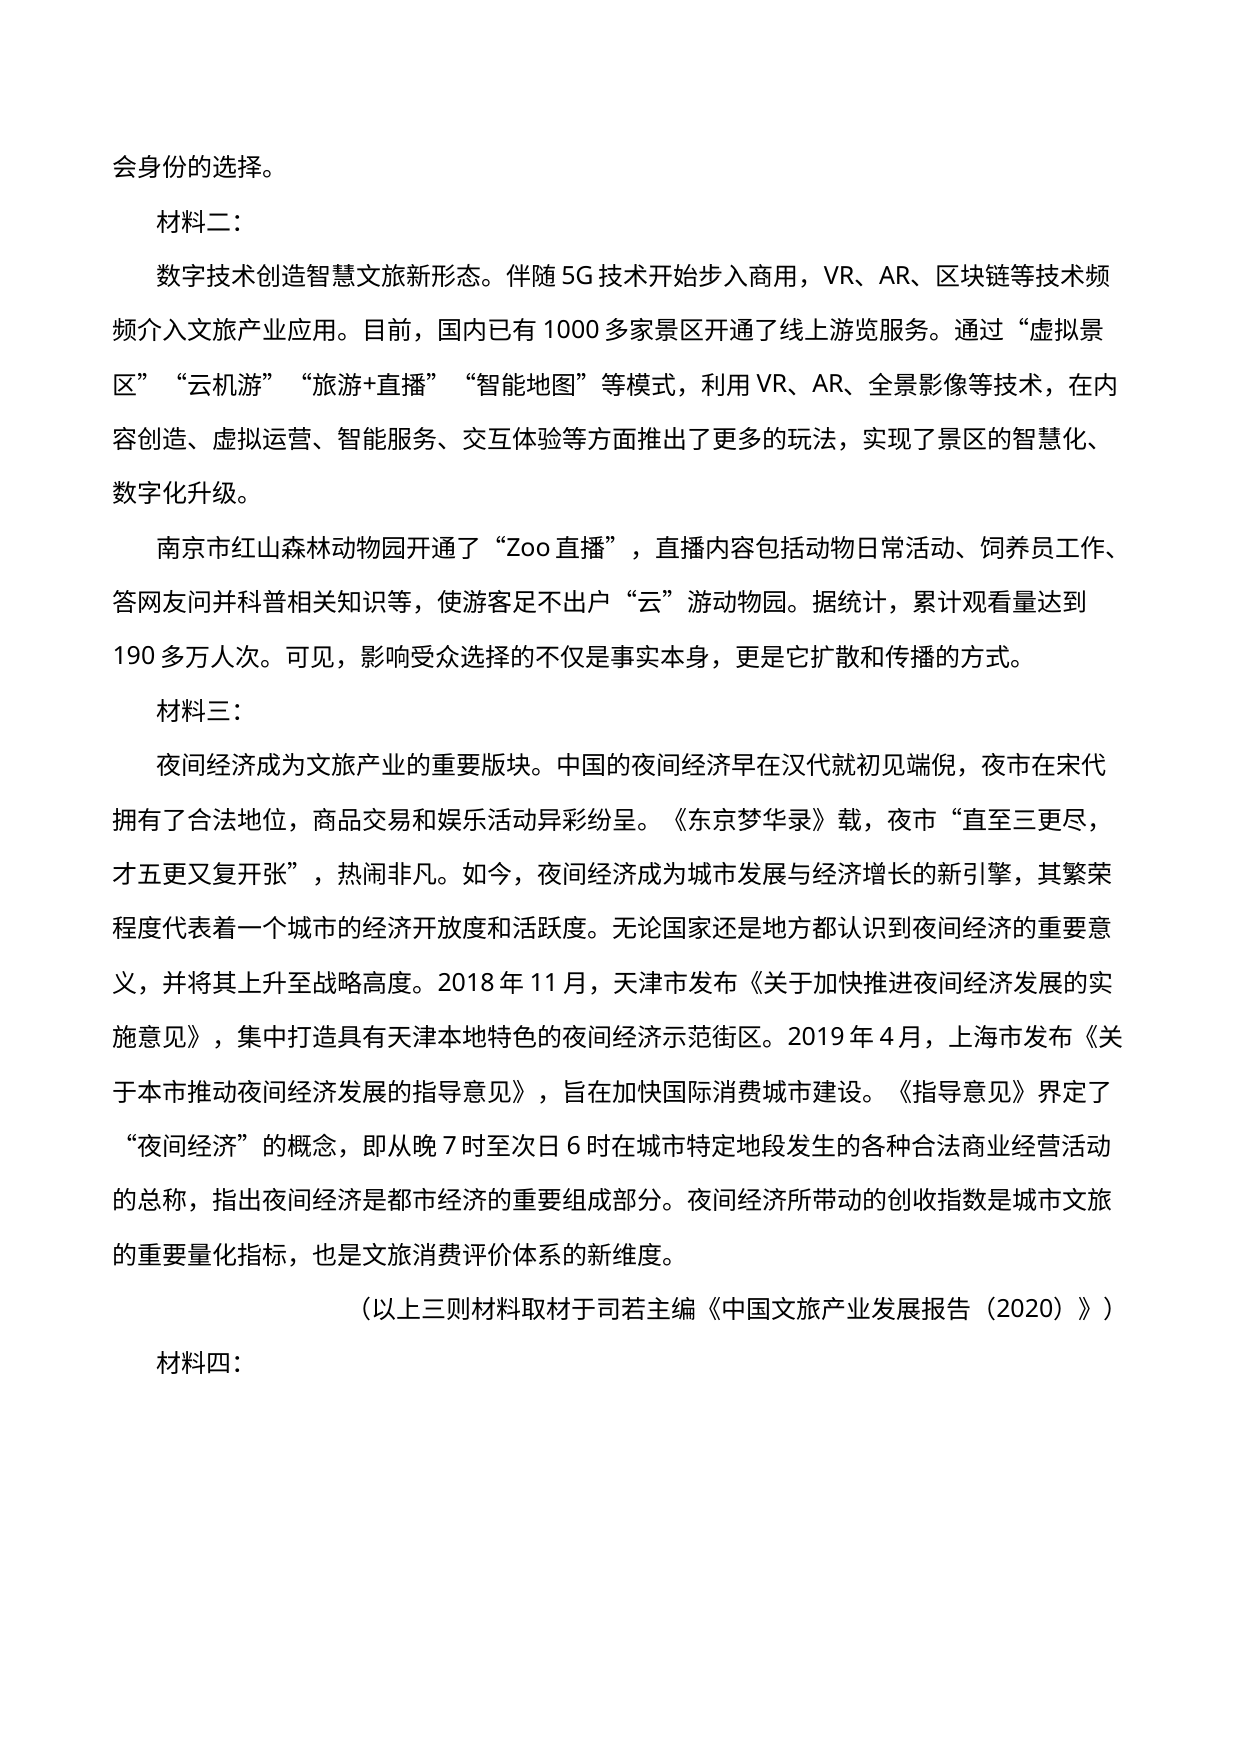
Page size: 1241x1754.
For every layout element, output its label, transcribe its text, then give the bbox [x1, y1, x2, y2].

text 材料二： [112, 202, 1128, 238]
text 数字技术创造智慧文旅新形态。伴随5G技术开始步入商用，VR、AR、区块链等技术频频介入文旅产业应用。目前，国内已有1000多家景区开通了线上游览服务。通过“虚拟景区”“云机游”“旅游+直播”“智能地图”等模式，利用VR、AR、全景影像等技术，在内容创造、虚拟运营、智能服务、交互体验等方面推出了更多的玩法，实现了景区的智慧化、数字化升级。 [112, 256, 1128, 510]
text 材料四： [112, 1344, 1128, 1380]
text 材料三： [112, 691, 1128, 728]
text （以上三则材料取材于司若主编《中国文旅产业发展报告（2020）》） [112, 1289, 1128, 1326]
text 南京市红山森林动物园开通了“Zoo直播”，直播内容包括动物日常活动、饲养员工作、答网友问并科普相关知识等，使游客足不出户“云”游动物园。据统计，累计观看量达到190多万人次。可见，影响受众选择的不仅是事实本身，更是它扩散和传播的方式。 [112, 528, 1128, 673]
text 夜间经济成为文旅产业的重要版块。中国的夜间经济早在汉代就初见端倪，夜市在宋代拥有了合法地位，商品交易和娱乐活动异彩纷呈。《东京梦华录》载，夜市“直至三更尽，才五更又复开张”，热闹非凡。如今，夜间经济成为城市发展与经济增长的新引擎，其繁荣程度代表着一个城市的经济开放度和活跃度。无论国家还是地方都认识到夜间经济的重要意义，并将其上升至战略高度。2018年11月，天津市发布《关于加快推进夜间经济发展的实施意见》，集中打造具有天津本地特色的夜间经济示范街区。2019年4月，上海市发布《关于本市推动夜间经济发展的指导意见》，旨在加快国际消费城市建设。《指导意见》界定了“夜间经济”的概念，即从晚7时至次日6时在城市特定地段发生的各种合法商业经营活动的总称，指出夜间经济是都市经济的重要组成部分。夜间经济所带动的创收指数是城市文旅的重要量化指标，也是文旅消费评价体系的新维度。 [112, 746, 1128, 1271]
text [112, 148, 1128, 184]
